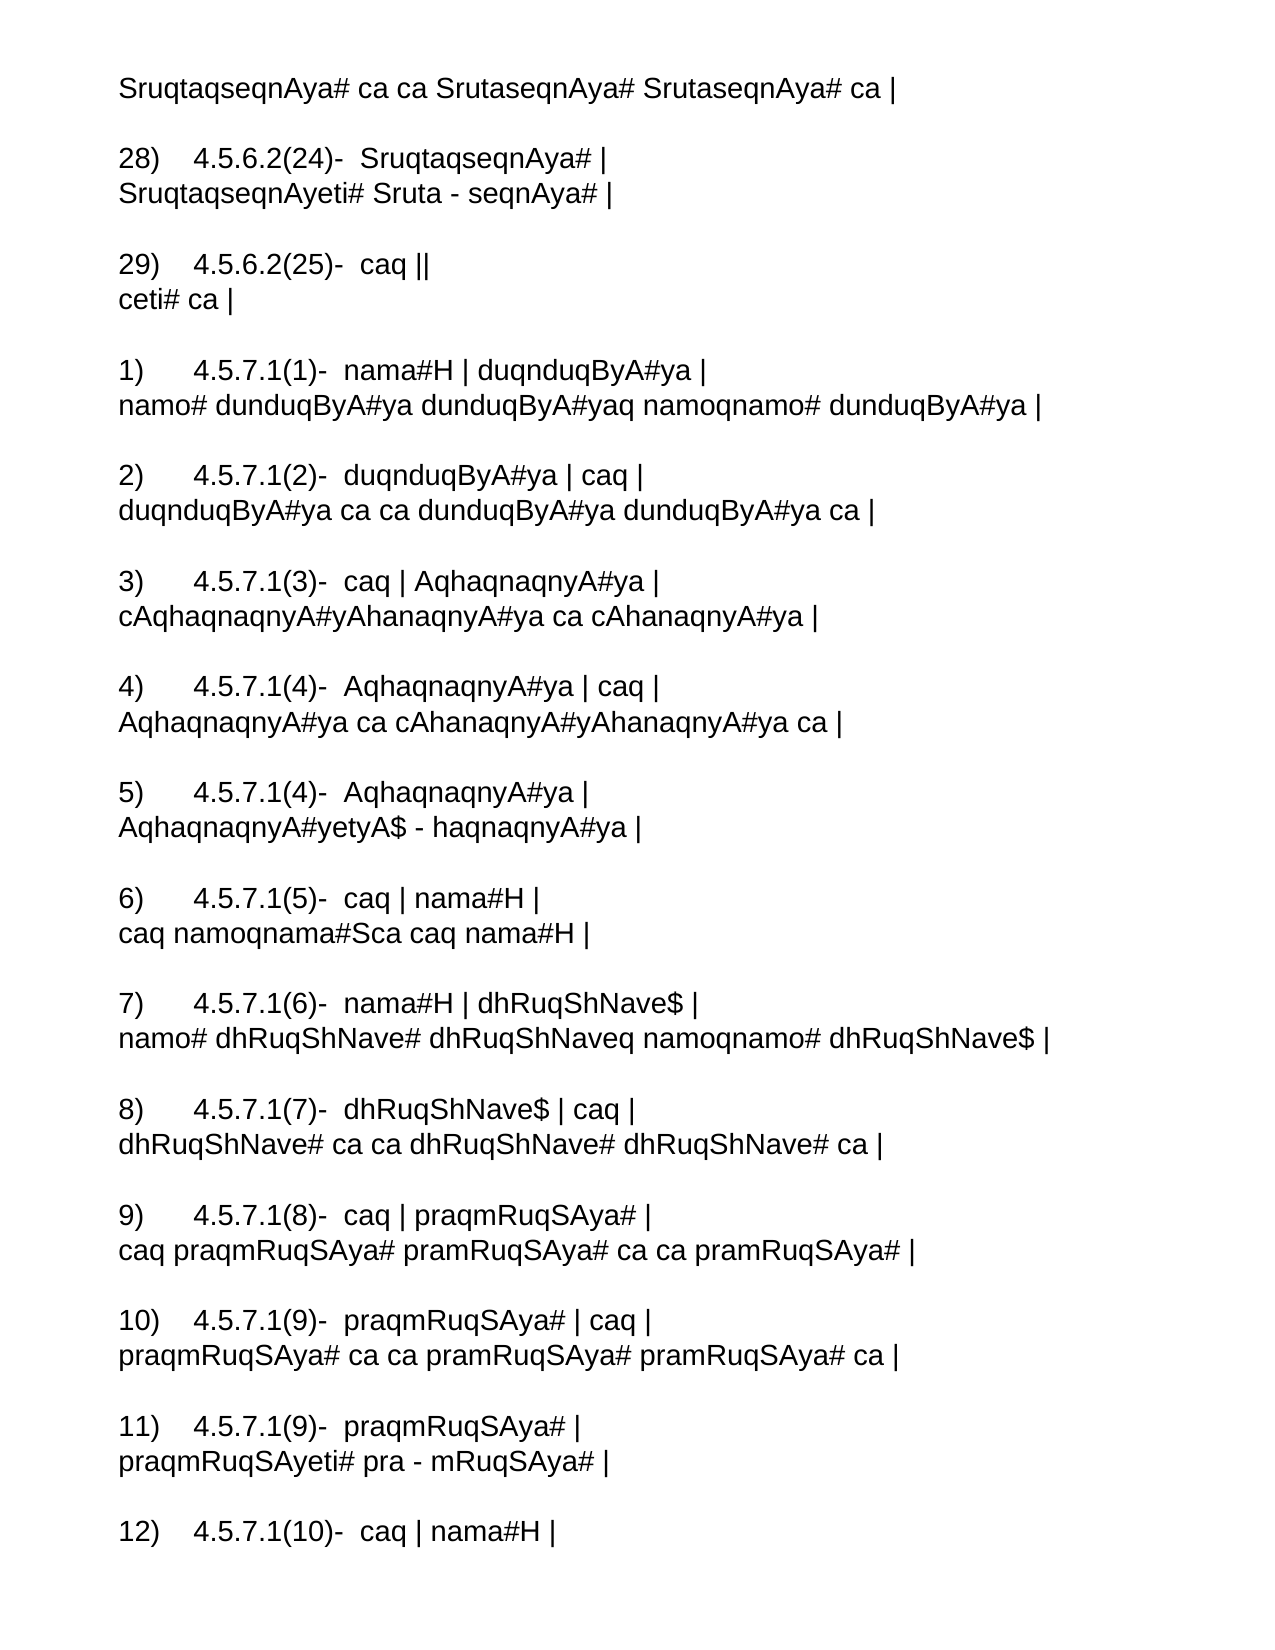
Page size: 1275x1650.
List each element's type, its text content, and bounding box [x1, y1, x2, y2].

text caq namoqnama#Sca caq nama#H | [118, 916, 1204, 949]
text caq praqmRuqSAya# pramRuqSAya# ca ca pramRuqSAya# | [118, 1233, 1204, 1266]
text 29) 4.5.6.2(25)- caq || [118, 247, 1204, 280]
text SruqtaqseqnAyeti# Sruta - seqnAya# | [118, 176, 1204, 210]
text namo# dhRuqShNave# dhRuqShNaveq namoqnamo# dhRuqShNave$ | [118, 1021, 1204, 1055]
text 6) 4.5.7.1(5)- caq | nama#H | [118, 881, 1204, 914]
text 12) 4.5.7.1(10)- caq | nama#H | [118, 1514, 1204, 1548]
text 9) 4.5.7.1(8)- caq | praqmRuqSAya# | [118, 1197, 1204, 1231]
text 2) 4.5.7.1(2)- duqnduqByA#ya | caq | [118, 458, 1204, 492]
text duqnduqByA#ya ca ca dunduqByA#ya dunduqByA#ya ca | [118, 493, 1204, 527]
text 28) 4.5.6.2(24)- SruqtaqseqnAya# | [118, 141, 1204, 175]
text praqmRuqSAya# ca ca pramRuqSAya# pramRuqSAya# ca | [118, 1338, 1204, 1372]
text AqhaqnaqnyA#ya ca cAhanaqnyA#yAhanaqnyA#ya ca | [118, 704, 1204, 738]
text 1) 4.5.7.1(1)- nama#H | duqnduqByA#ya | [118, 352, 1204, 386]
text 5) 4.5.7.1(4)- AqhaqnaqnyA#ya | [118, 775, 1204, 808]
text 11) 4.5.7.1(9)- praqmRuqSAya# | [118, 1409, 1204, 1442]
text AqhaqnaqnyA#yetyA$ - haqnaqnyA#ya | [118, 810, 1204, 844]
text ceti# ca | [118, 282, 1204, 316]
text 8) 4.5.7.1(7)- dhRuqShNave$ | caq | [118, 1092, 1204, 1125]
text cAqhaqnaqnyA#yAhanaqnyA#ya ca cAhanaqnyA#ya | [118, 599, 1204, 632]
text dhRuqShNave# ca ca dhRuqShNave# dhRuqShNave# ca | [118, 1127, 1204, 1161]
text 3) 4.5.7.1(3)- caq | AqhaqnaqnyA#ya | [118, 564, 1204, 597]
text praqmRuqSAyeti# pra - mRuqSAya# | [118, 1444, 1204, 1477]
text 7) 4.5.7.1(6)- nama#H | dhRuqShNave$ | [118, 986, 1204, 1020]
text namo# dunduqByA#ya dunduqByA#yaq namoqnamo# dunduqByA#ya | [118, 388, 1204, 421]
text 4) 4.5.7.1(4)- AqhaqnaqnyA#ya | caq | [118, 669, 1204, 703]
text SruqtaqseqnAya# ca ca SrutaseqnAya# SrutaseqnAya# ca | [118, 71, 1204, 104]
text 10) 4.5.7.1(9)- praqmRuqSAya# | caq | [118, 1303, 1204, 1337]
